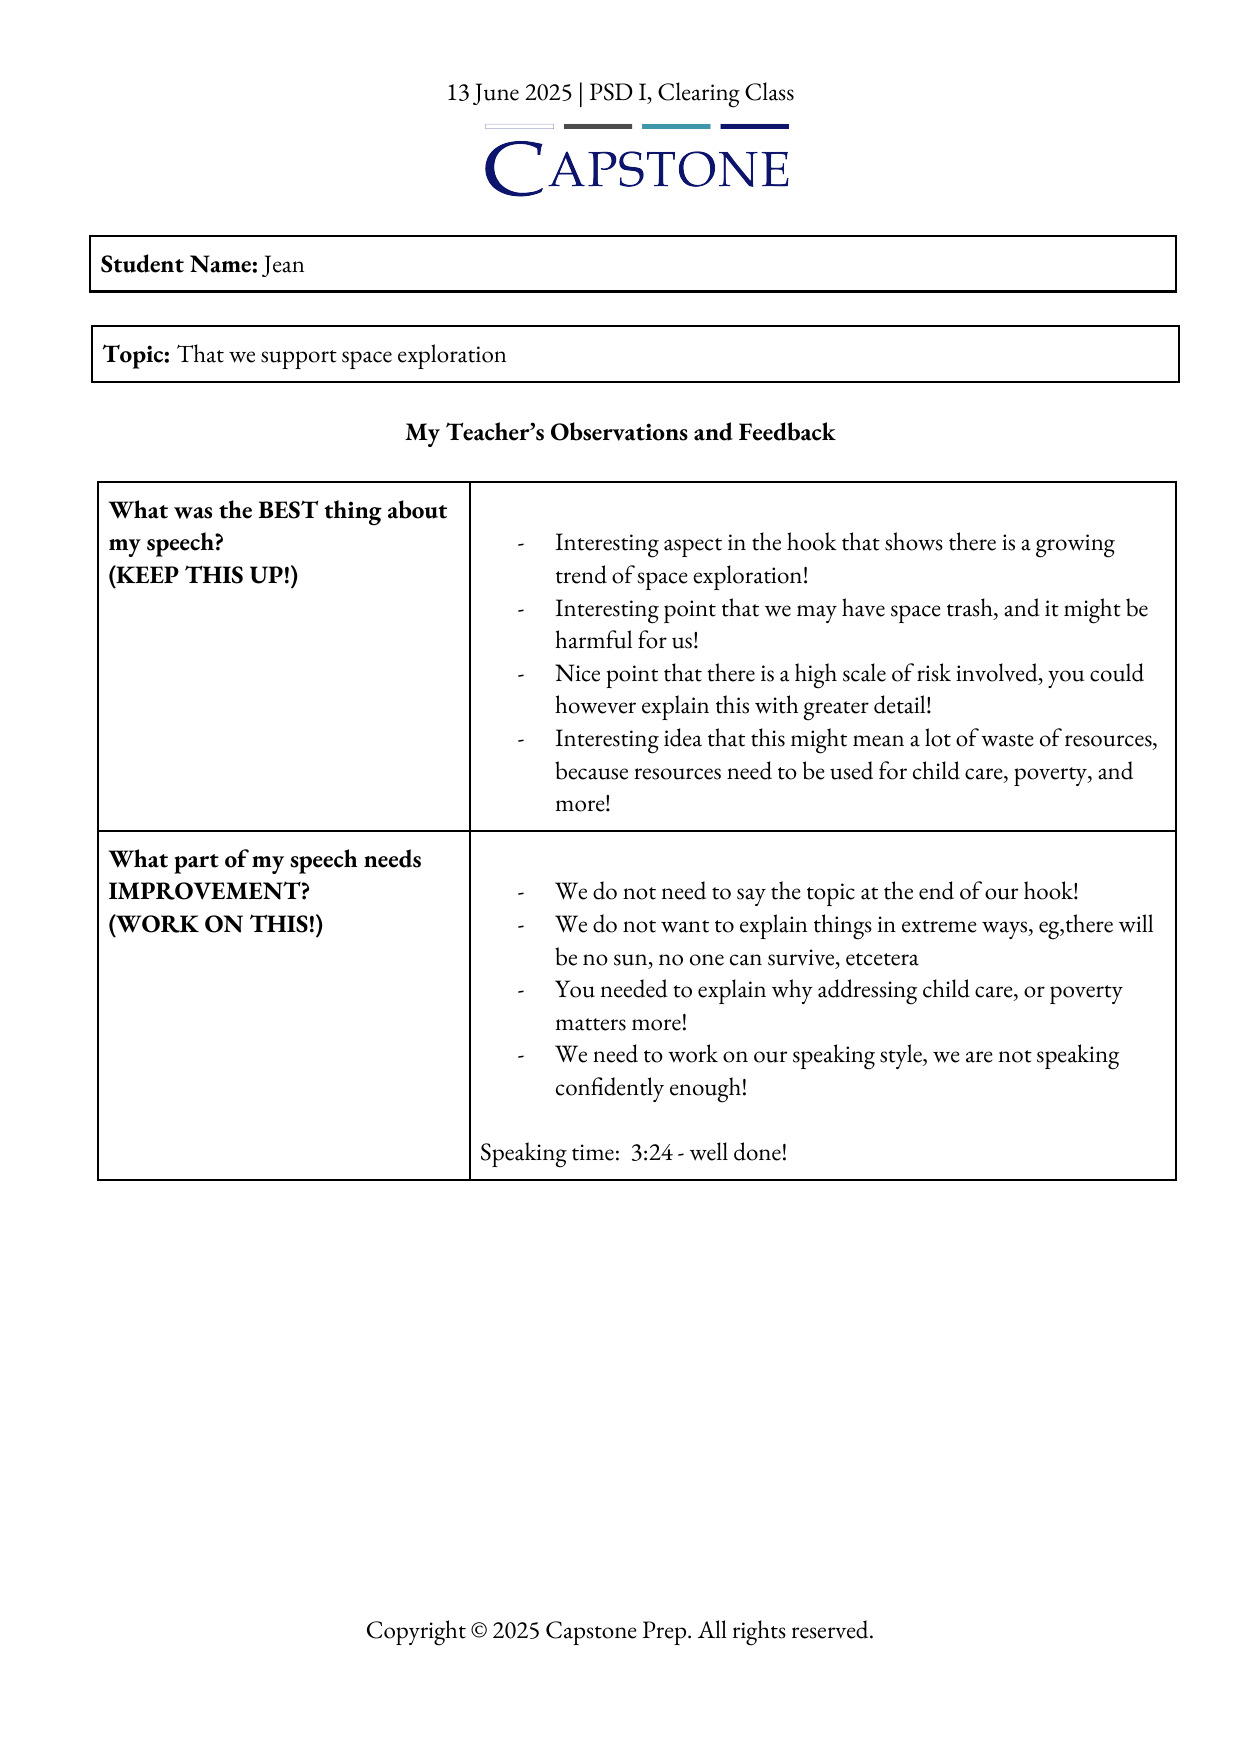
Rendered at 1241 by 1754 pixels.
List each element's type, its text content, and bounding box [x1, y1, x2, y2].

table_header Topic: That we support space exploration [93, 327, 1178, 381]
table_header Student Name: Jean [91, 237, 1175, 290]
text My Teacher’s Observations and Feedback [150, 415, 1090, 448]
table_header What was the BEST thing about my speech? (KEEP THIS UP!) [99, 483, 469, 829]
table_header Interesting aspect in the hook that shows there is a growing trend of space exploration! Interesting point that we may have space trash, and it might be harmful for us! Nice point that there is a high scale of risk involved, you could however explain this with greater detail! Interesting idea that this might mean a lot of waste of resources, because resources need to be used for child care, poverty, and more! [471, 483, 1175, 829]
table_cell We do not need to say the topic at the end of our hook! We do not want to explain things in extreme ways, eg,there will be no sun, no one can survive, etcetera You needed to explain why addressing child care, or poverty matters more! We need to work on our speaking style, we are not speaking confidently enough! Speaking time: 3:24 - well done! [471, 832, 1175, 1178]
picture [477, 115, 798, 203]
table_cell What part of my speech needs IMPROVEMENT? (WORK ON THIS!) [99, 832, 469, 1178]
